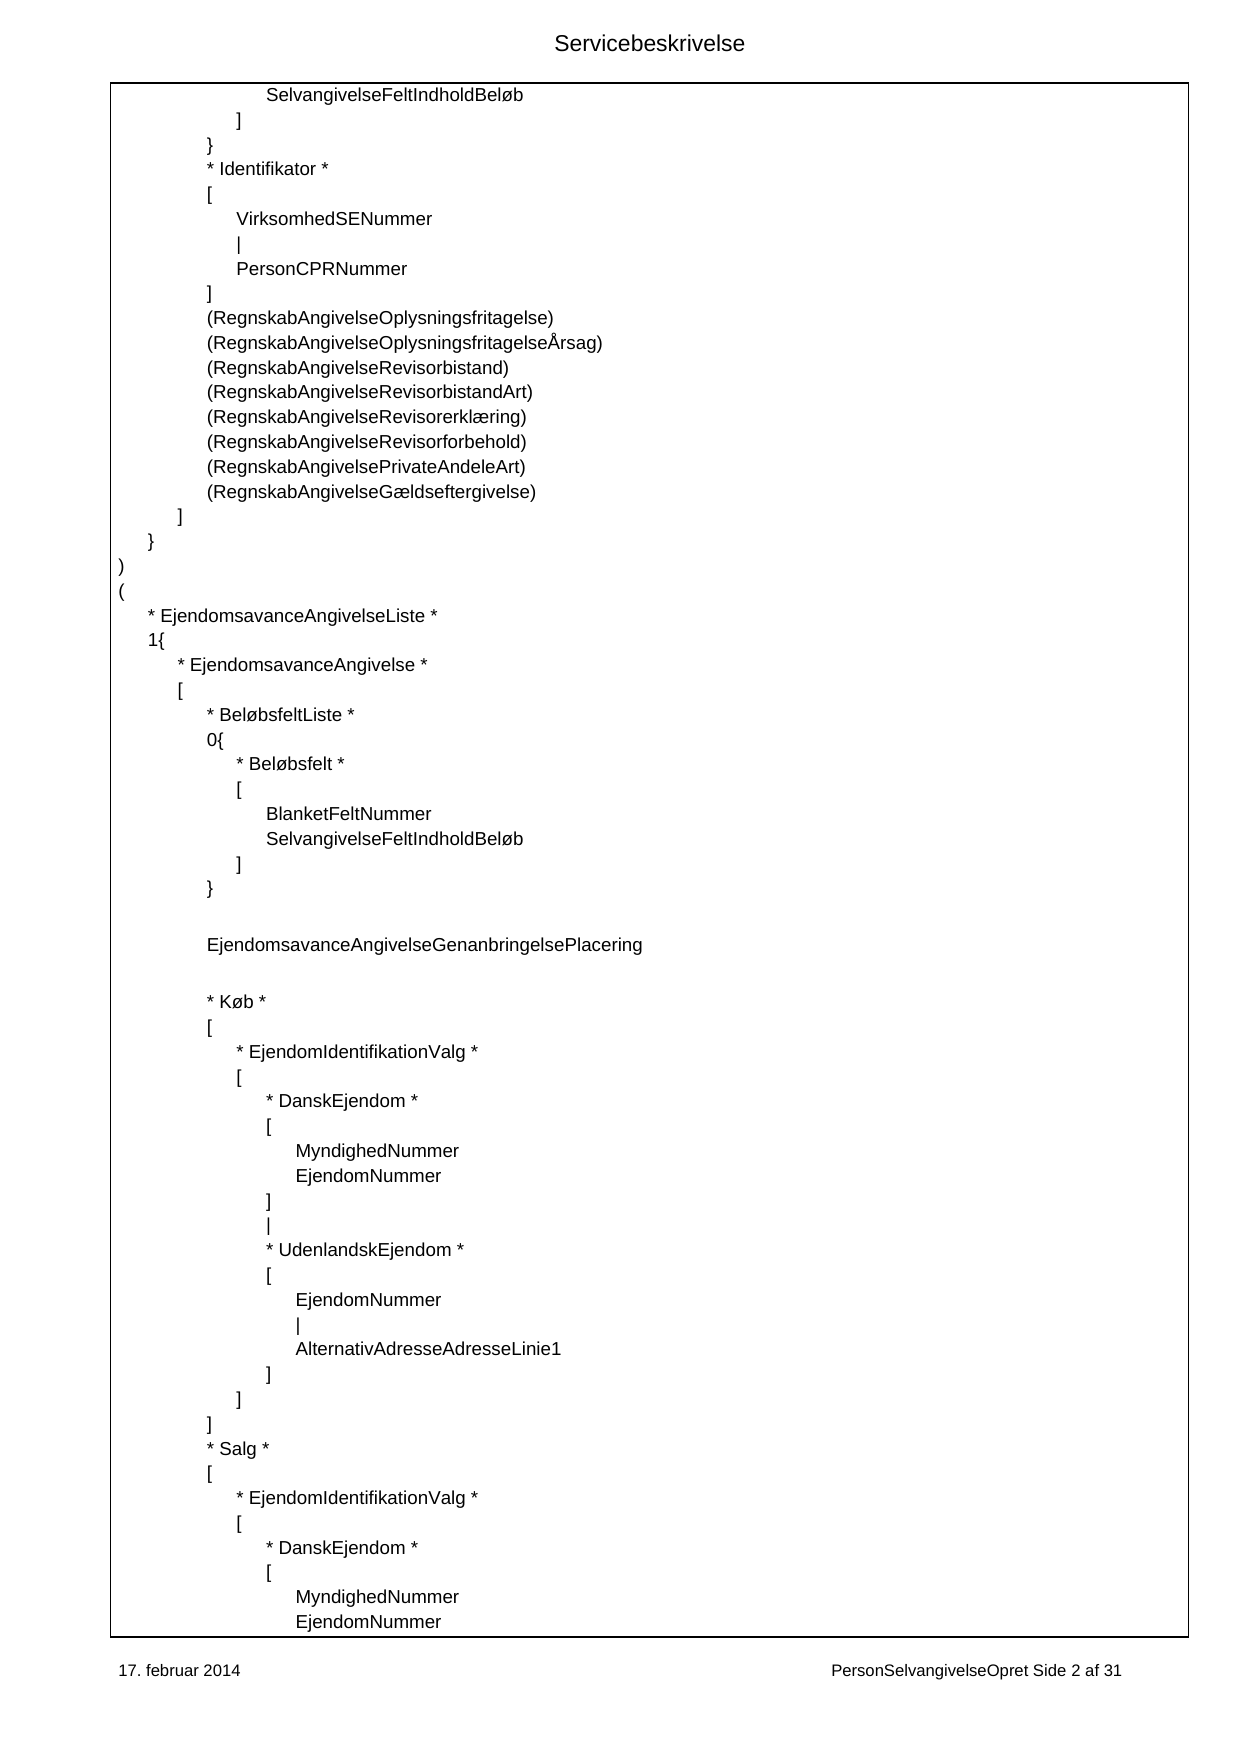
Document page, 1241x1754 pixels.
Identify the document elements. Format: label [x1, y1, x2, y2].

table_cell [111, 84, 1188, 1636]
